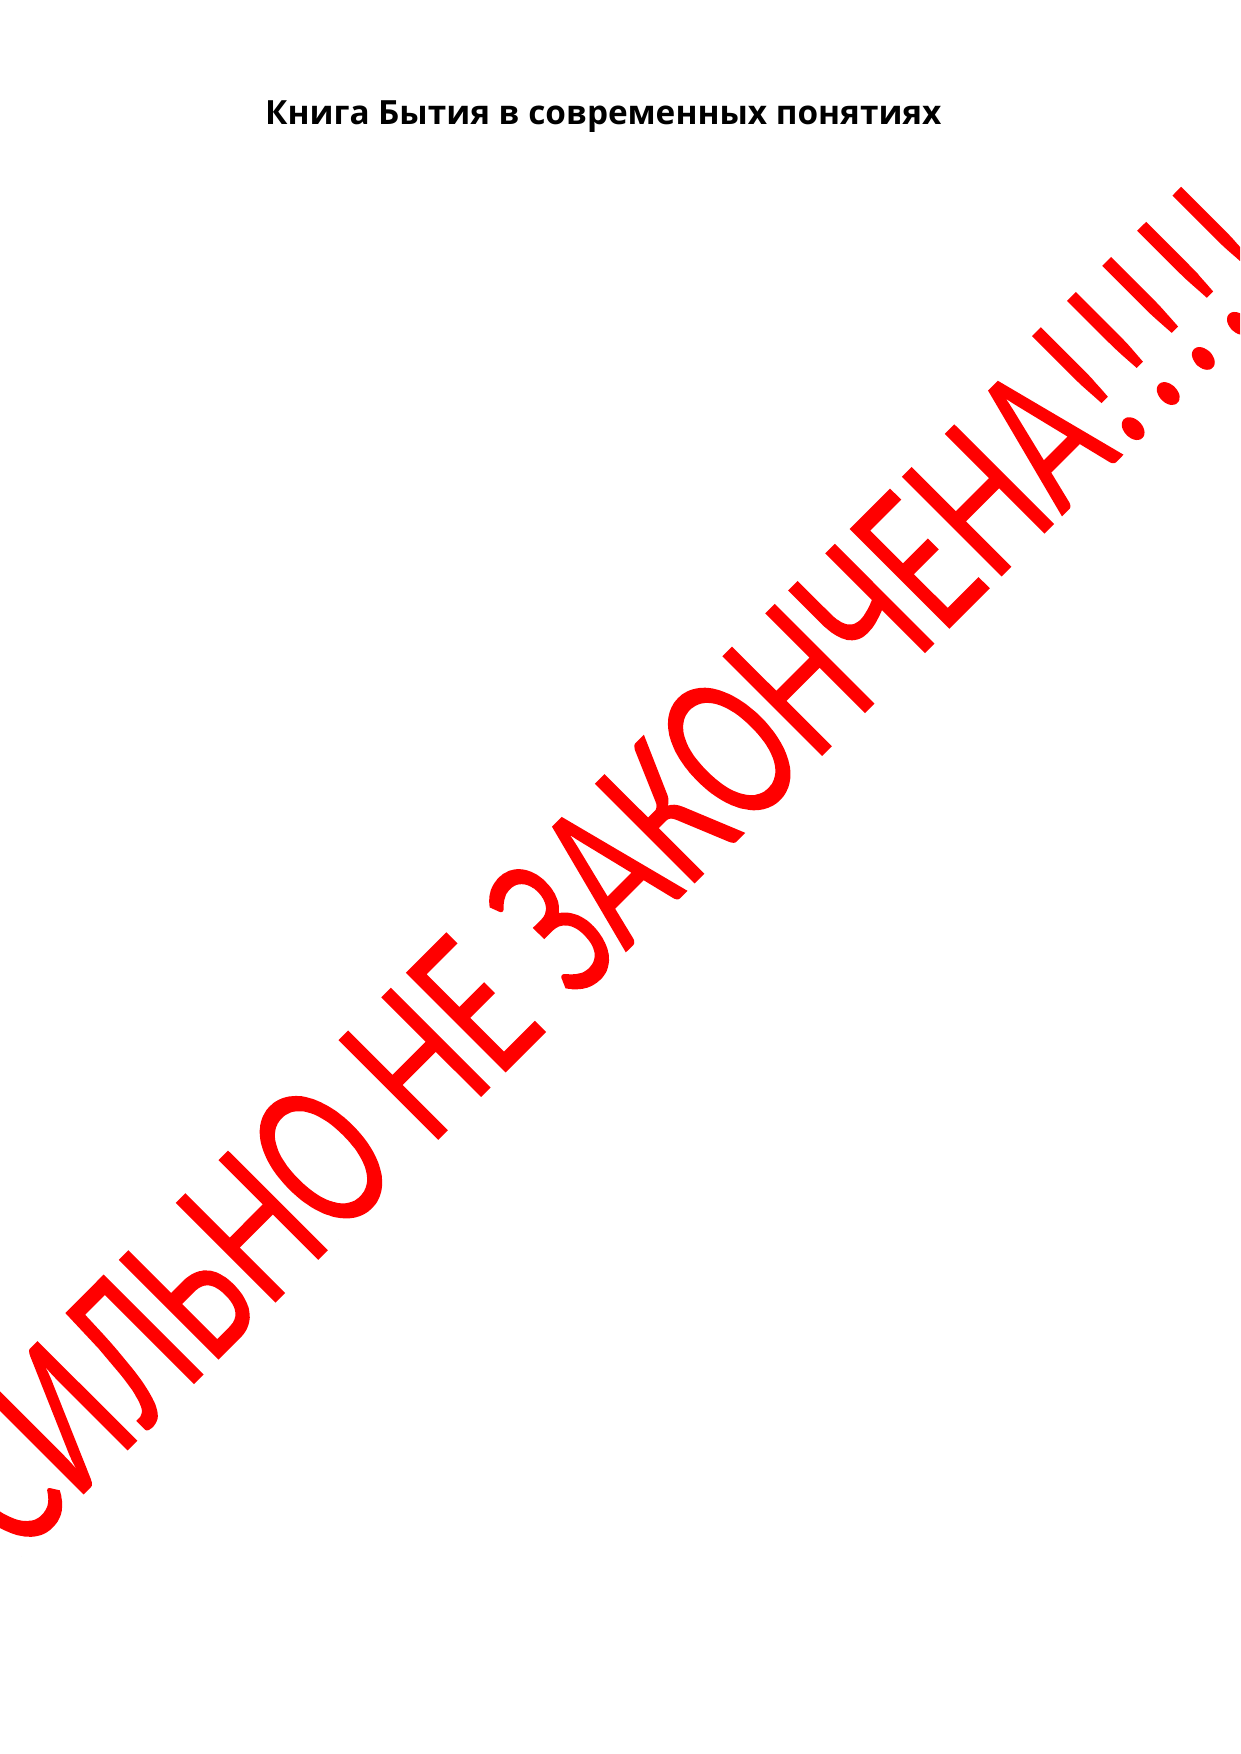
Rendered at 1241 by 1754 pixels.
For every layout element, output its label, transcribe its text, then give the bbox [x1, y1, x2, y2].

subtitle Книга Бытия в современных понятиях [41, 88, 1165, 134]
